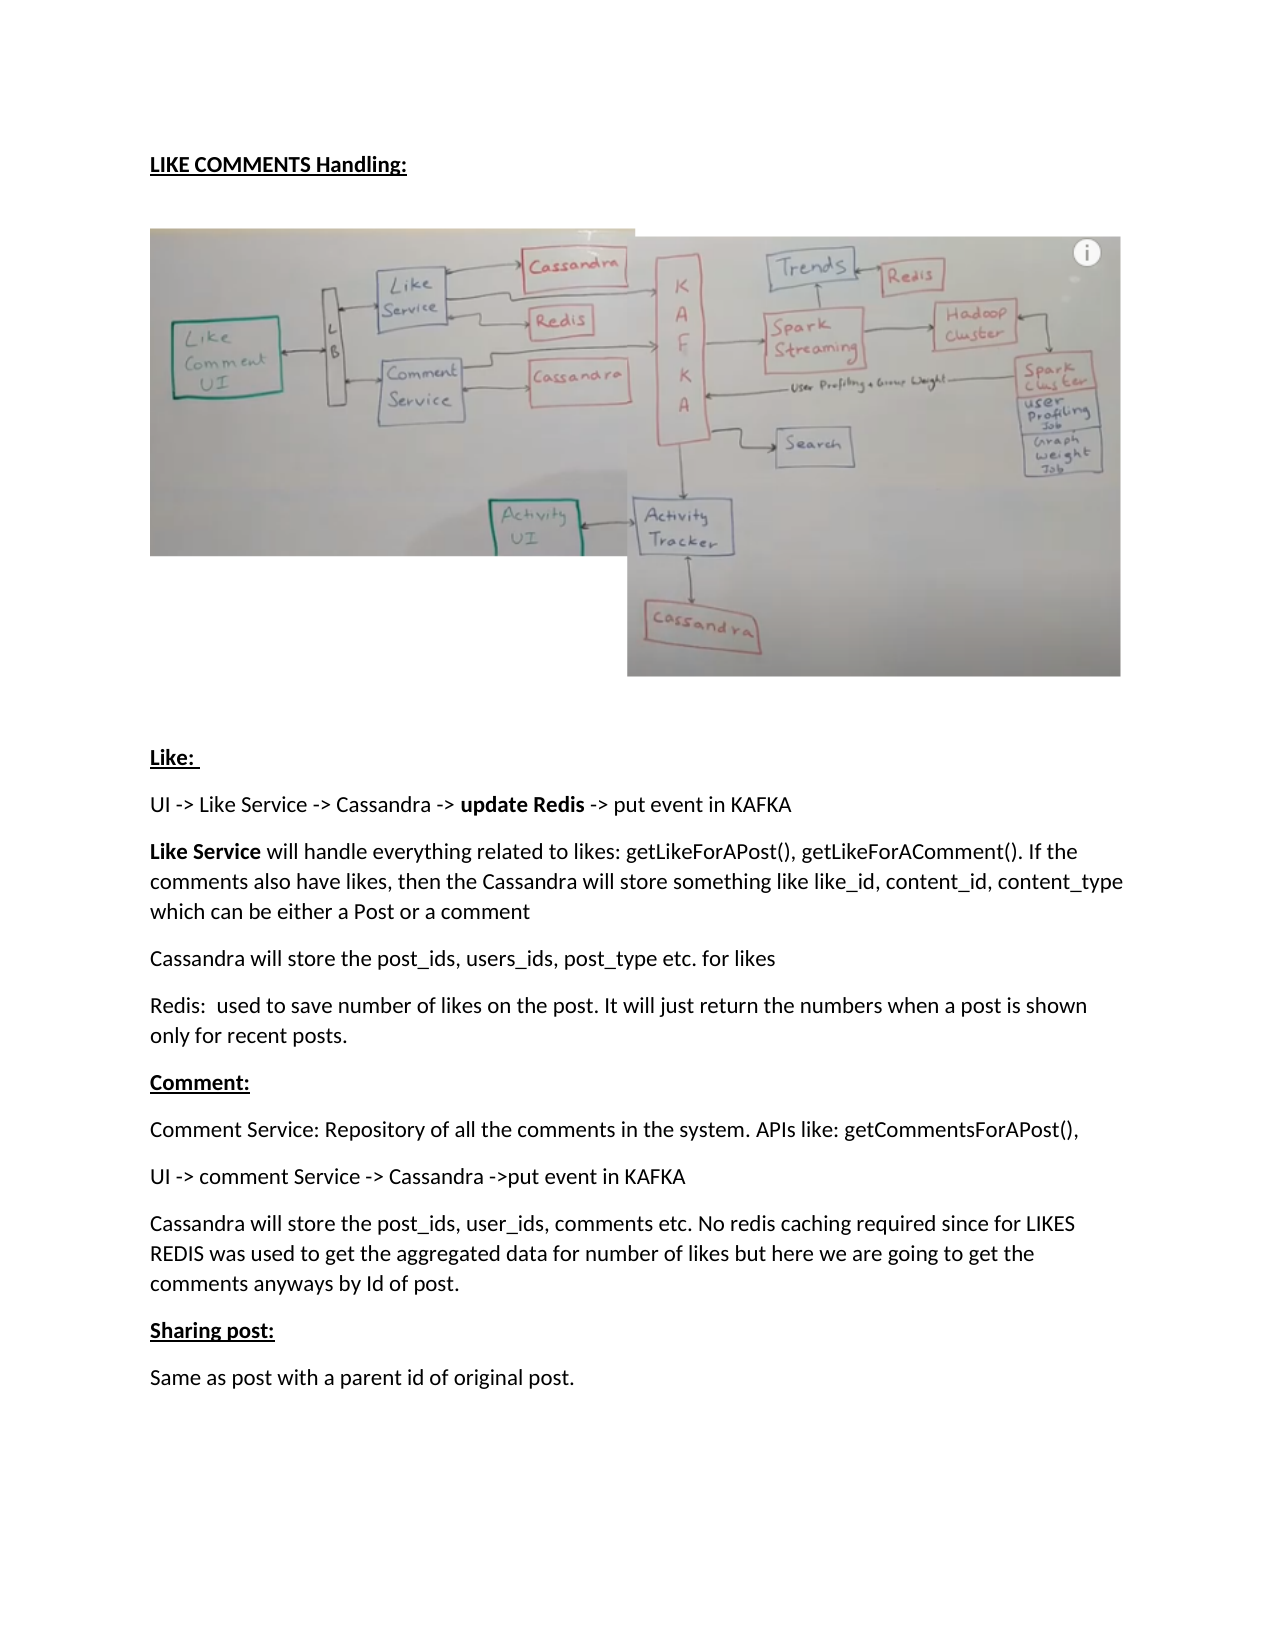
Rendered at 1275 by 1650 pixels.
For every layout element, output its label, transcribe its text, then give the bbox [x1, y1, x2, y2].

text Comment: [150, 1068, 1125, 1096]
text Like: [150, 743, 1125, 771]
text Comment Service: Repository of all the comments in the system. APIs like: getCommentsForAPost(), [150, 1115, 1125, 1143]
text LIKE COMMENTS Handling: [150, 150, 1125, 178]
text UI -> Like Service -> Cassandra -> update Redis -> put event in KAFKA [150, 790, 1125, 818]
text Cassandra will store the post_ids, users_ids, post_type etc. for likes [150, 944, 1125, 972]
text Cassandra will store the post_ids, user_ids, comments etc. No redis caching required since for LIKES REDIS was used to get the aggregated data for number of likes but here we are going to get the comments anyways by Id of post. [150, 1209, 1125, 1297]
text Redis: used to save number of likes on the post. It will just return the numbers when a post is shown only for recent posts. [150, 991, 1125, 1049]
text Like Service will handle everything related to likes: getLikeForAPost(), getLikeForAComment(). If the comments also have likes, then the Cassandra will store something like like_id, content_id, content_type which can be either a Post or a comment [150, 837, 1125, 925]
text Same as post with a parent id of original post. [150, 1363, 1125, 1391]
text Sharing post: [150, 1316, 1125, 1344]
text UI -> comment Service -> Cassandra ->put event in KAFKA [150, 1162, 1125, 1190]
picture [150, 227, 1125, 678]
